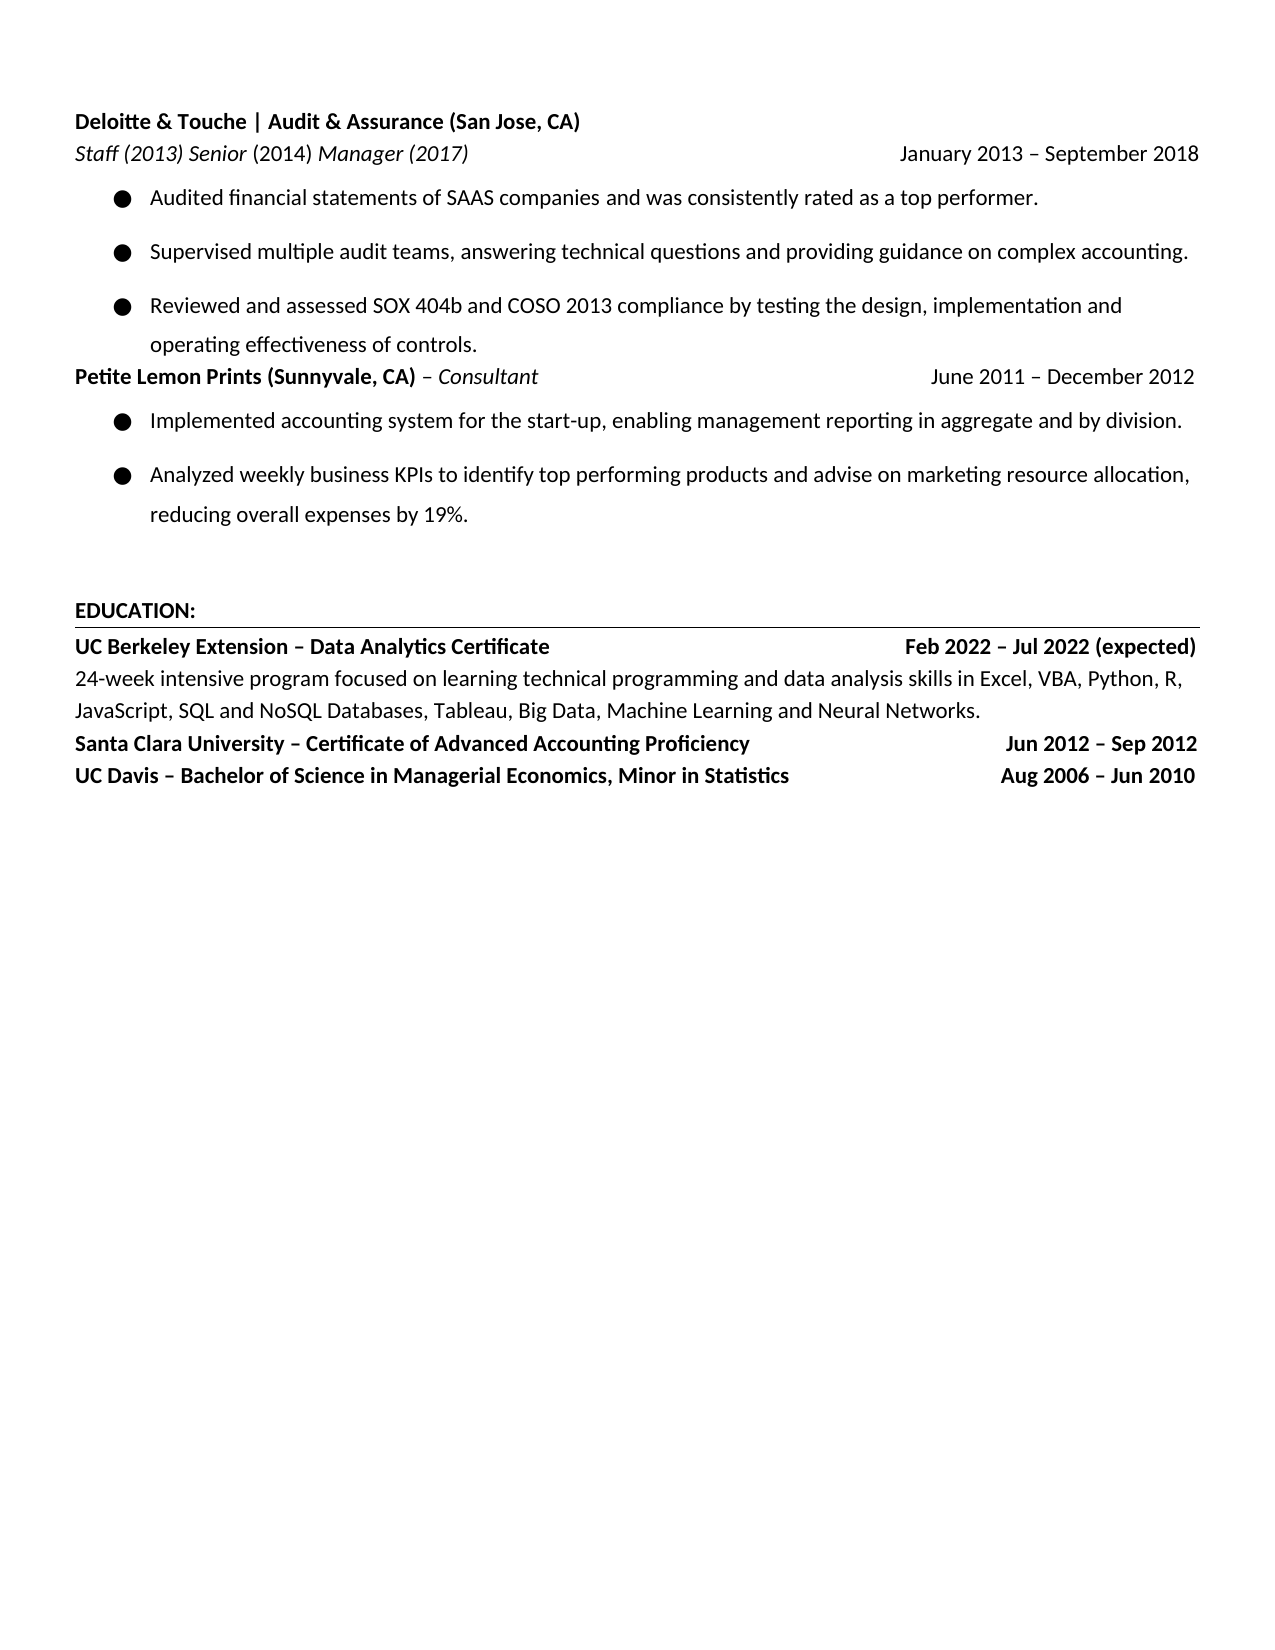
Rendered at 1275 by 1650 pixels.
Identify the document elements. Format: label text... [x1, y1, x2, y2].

list Reviewed and assessed SOX 404b and COSO 2013 compliance by testing the design, implementation and operating effectiveness of controls. [112, 279, 1200, 358]
text 24-week intensive program focused on learning technical programming and data analysis skills in Excel, VBA, Python, R, JavaScript, SQL and NoSQL Databases, Tableau, Big Data, Machine Learning and Neural Networks. [75, 664, 1200, 724]
text Santa Clara University – Certificate of Advanced Accounting Proficiency Jun 2012 – Sep 2012 [75, 729, 1200, 757]
text UC Davis – Bachelor of Science in Managerial Economics, Minor in Statistics Aug 2006 – Jun 2010 [75, 761, 1200, 789]
list Implemented accounting system for the start-up, enabling management reporting in aggregate and by division. [112, 395, 1200, 442]
text Petite Lemon Prints (Sunnyvale, CA) – Consultant June 2011 – December 2012 [75, 362, 1200, 391]
list Supervised multiple audit teams, answering technical questions and providing guidance on complex accounting. [112, 225, 1200, 272]
list Audited financial statements of SAAS companies and was consistently rated as a top performer. [112, 171, 1200, 218]
list Analyzed weekly business KPIs to identify top performing products and advise on marketing resource allocation, reducing overall expenses by 19%. [112, 449, 1200, 528]
text Staff (2013) Senior (2014) Manager (2017) January 2013 – September 2018 [75, 139, 1200, 167]
text UC Berkeley Extension – Data Analytics Certificate Feb 2022 – Jul 2022 (expected) [75, 632, 1200, 660]
text EDUCATION: [75, 596, 1200, 627]
text Deloitte & Touche | Audit & Assurance (San Jose, CA) [75, 107, 1200, 135]
